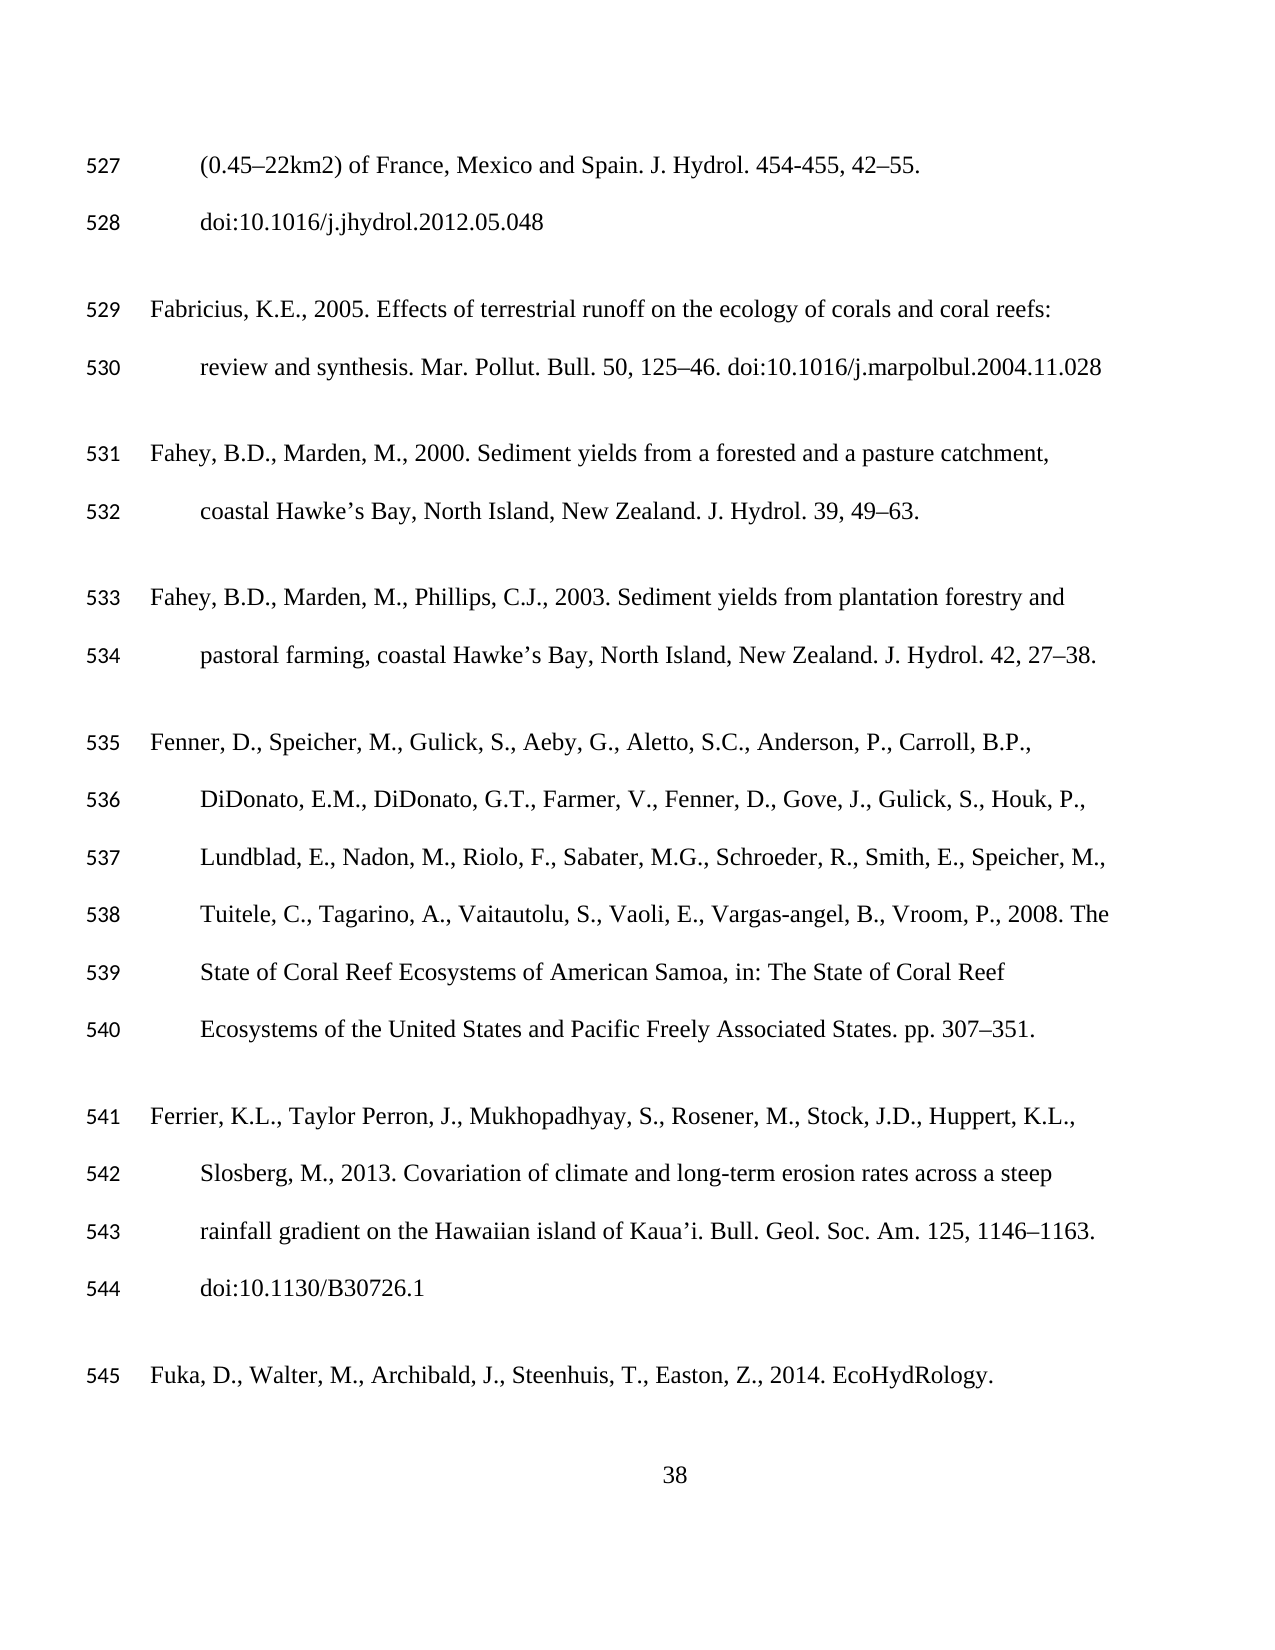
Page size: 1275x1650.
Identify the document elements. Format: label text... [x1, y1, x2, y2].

text Fabricius, K.E., 2005. Effects of terrestrial runoff on the ecology of corals and coral reefs: review and synthesis. Mar. Pollut. Bull. 50, 125–46. doi:10.1016/j.marpolbul.2004.11.028 [150, 294, 1125, 380]
text Ferrier, K.L., Taylor Perron, J., Mukhopadhyay, S., Rosener, M., Stock, J.D., Huppert, K.L., Slosberg, M., 2013. Covariation of climate and long-term erosion rates across a steep rainfall gradient on the Hawaiian island of Kaua’i. Bull. Geol. Soc. Am. 125, 1146–1163. doi:10.1130/B30726.1 [150, 1101, 1125, 1302]
text Fenner, D., Speicher, M., Gulick, S., Aeby, G., Aletto, S.C., Anderson, P., Carroll, B.P., DiDonato, E.M., DiDonato, G.T., Farmer, V., Fenner, D., Gove, J., Gulick, S., Houk, P., Lundblad, E., Nadon, M., Riolo, F., Sabater, M.G., Schroeder, R., Smith, E., Speicher, M., Tuitele, C., Tagarino, A., Vaitautolu, S., Vaoli, E., Vargas-angel, B., Vroom, P., 2008. The State of Coral Reef Ecosystems of American Samoa, in: The State of Coral Reef Ecosystems of the United States and Pacific Freely Associated States. pp. 307–351. [150, 727, 1125, 1043]
text Fahey, B.D., Marden, M., Phillips, C.J., 2003. Sediment yields from plantation forestry and pastoral farming, coastal Hawke’s Bay, North Island, New Zealand. J. Hydrol. 42, 27–38. [150, 582, 1125, 669]
text Fuka, D., Walter, M., Archibald, J., Steenhuis, T., Easton, Z., 2014. EcoHydRology. [150, 1360, 1125, 1389]
text Fahey, B.D., Marden, M., 2000. Sediment yields from a forested and a pasture catchment, coastal Hawke’s Bay, North Island, New Zealand. J. Hydrol. 39, 49–63. [150, 438, 1125, 524]
